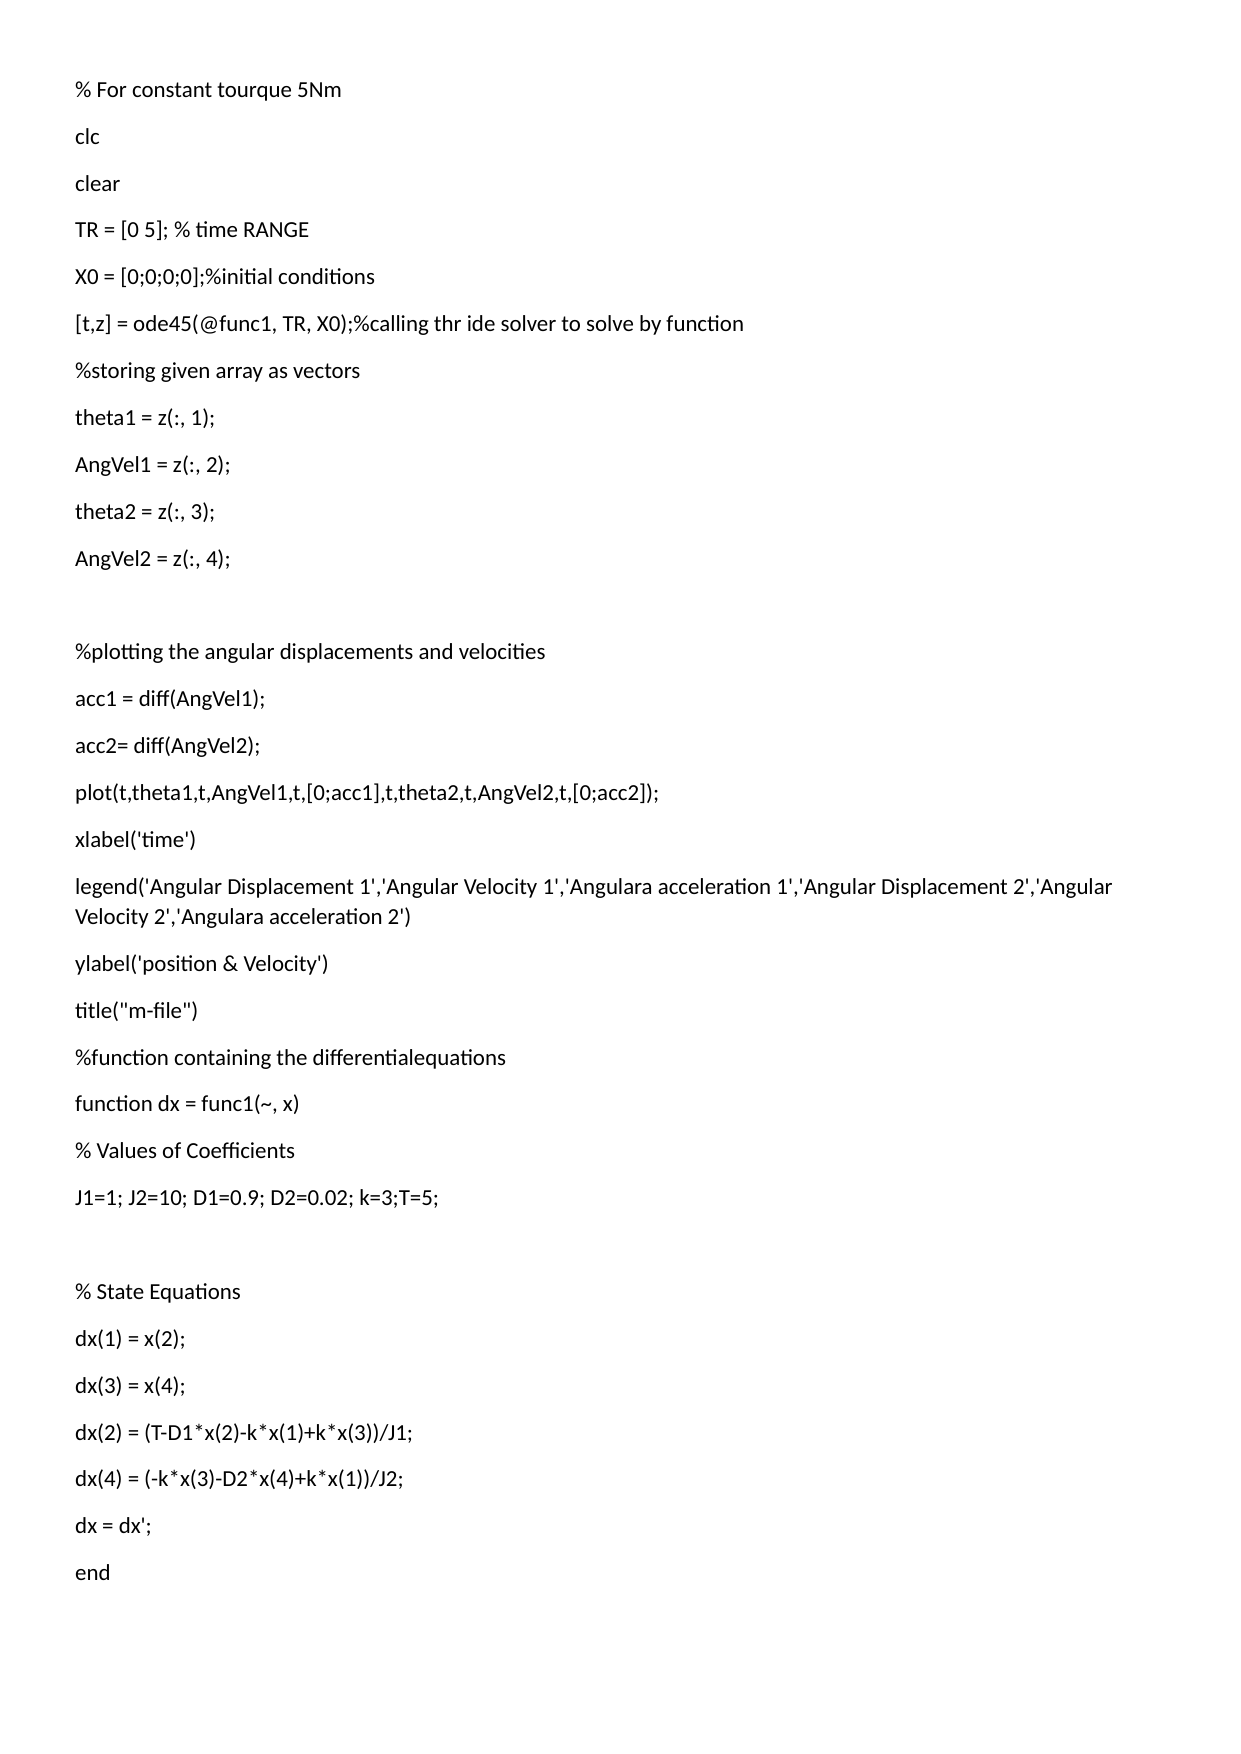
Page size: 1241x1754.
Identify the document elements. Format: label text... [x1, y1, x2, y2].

text dx(1) = x(2); [75, 1324, 1165, 1352]
text xlabel('time') [75, 825, 1165, 853]
text dx(2) = (T-D1*x(2)-k*x(1)+k*x(3))/J1; [75, 1418, 1165, 1446]
text X0 = [0;0;0;0];%initial conditions [75, 262, 1165, 291]
text plot(t,theta1,t,AngVel1,t,[0;acc1],t,theta2,t,AngVel2,t,[0;acc2]); [75, 778, 1165, 806]
text ylabel('position & Velocity') [75, 949, 1165, 977]
text theta1 = z(:, 1); [75, 403, 1165, 431]
text clc [75, 122, 1165, 150]
text J1=1; J2=10; D1=0.9; D2=0.02; k=3;T=5; [75, 1183, 1165, 1211]
text % For constant tourque 5Nm [75, 75, 1165, 103]
text %function containing the differentialequations [75, 1043, 1165, 1071]
text TR = [0 5]; % time RANGE [75, 216, 1165, 244]
text %plotting the angular displacements and velocities [75, 637, 1165, 666]
text AngVel1 = z(:, 2); [75, 450, 1165, 478]
text end [75, 1558, 1165, 1586]
text legend('Angular Displacement 1','Angular Velocity 1','Angulara acceleration 1','Angular Displacement 2','Angular Velocity 2','Angulara acceleration 2') [75, 872, 1165, 930]
text function dx = func1(~, x) [75, 1089, 1165, 1118]
text %storing given array as vectors [75, 356, 1165, 384]
text title("m-file") [75, 996, 1165, 1024]
text dx = dx'; [75, 1511, 1165, 1539]
text clear [75, 169, 1165, 197]
text acc1 = diff(AngVel1); [75, 684, 1165, 712]
text % Values of Coefficients [75, 1136, 1165, 1164]
text dx(4) = (-k*x(3)-D2*x(4)+k*x(1))/J2; [75, 1464, 1165, 1493]
text [t,z] = ode45(@func1, TR, X0);%calling thr ide solver to solve by function [75, 309, 1165, 337]
text acc2= diff(AngVel2); [75, 731, 1165, 759]
text dx(3) = x(4); [75, 1371, 1165, 1399]
text theta2 = z(:, 3); [75, 497, 1165, 525]
text % State Equations [75, 1277, 1165, 1305]
text AngVel2 = z(:, 4); [75, 544, 1165, 572]
